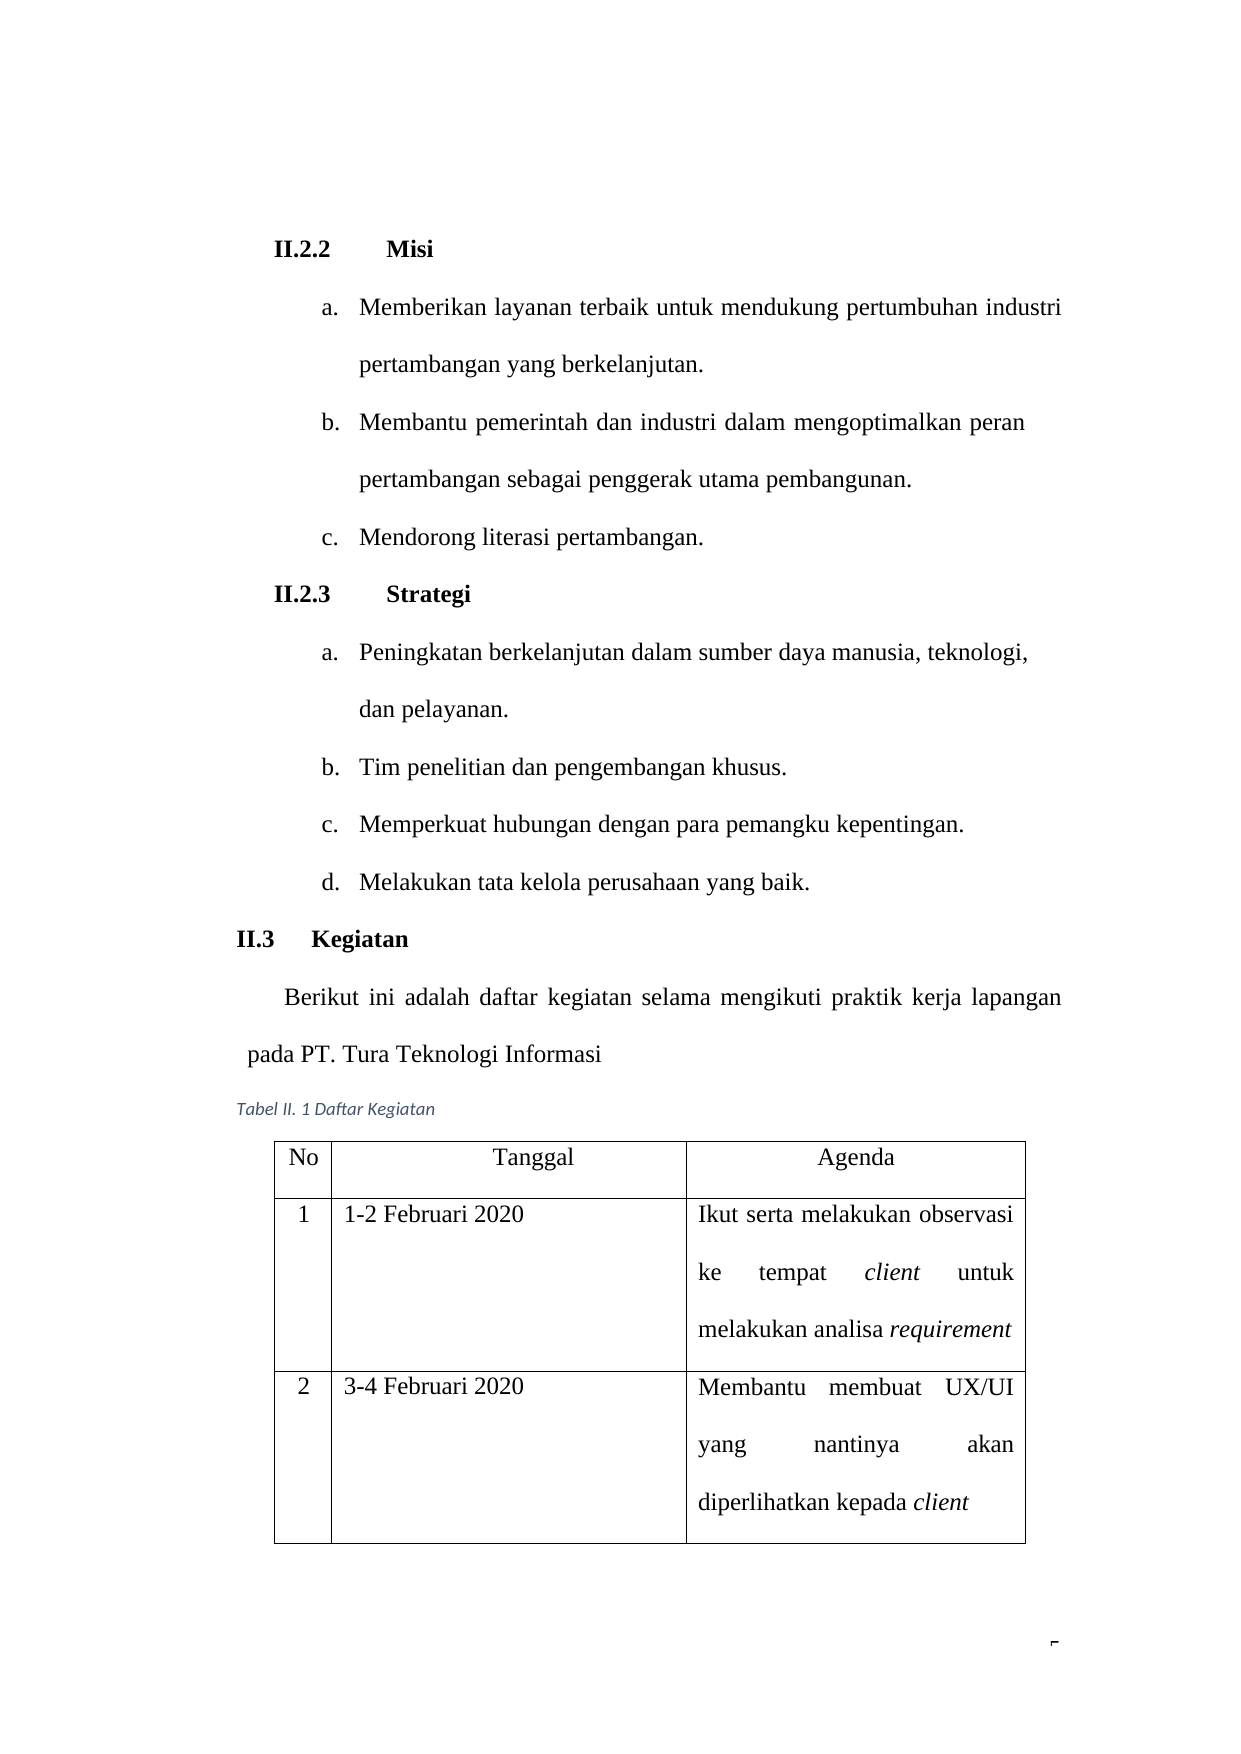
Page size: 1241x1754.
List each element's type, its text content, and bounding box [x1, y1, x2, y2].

table_cell 1 [275, 1199, 331, 1371]
list Melakukan tata kelola perusahaan yang baik. [321, 867, 1213, 896]
list Peningkatan berkelanjutan dalam sumber daya manusia, teknologi, dan pelayanan. [321, 637, 1063, 723]
table_cell Ikut serta melakukan observasi ke tempat client untuk melakukan analisa requirement [687, 1199, 1025, 1371]
list Memperkuat hubungan dengan para pemangku kepentingan. [321, 809, 1213, 838]
table_header No [275, 1142, 331, 1198]
table_cell Membantu membuat UX/UI yang nantinya akan diperlihatkan kepada client [687, 1372, 1025, 1543]
subtitle Kegiatan [236, 924, 1213, 953]
subtitle Misi [273, 234, 1213, 263]
table_cell 2 [275, 1372, 331, 1543]
list Mendorong literasi pertambangan. [321, 522, 1213, 551]
list Membantu pemerintah dan industri dalam mengoptimalkan peran pertambangan sebagai penggerak utama pembangunan. [321, 407, 1063, 493]
text Berikut ini adalah daftar kegiatan selama mengikuti praktik kerja lapangan pada PT. Tura Teknologi Informasi [247, 982, 1063, 1068]
table_header Tanggal [332, 1142, 686, 1198]
subtitle Strategi [273, 579, 1213, 608]
table_cell 3-4 Februari 2020 [332, 1372, 686, 1543]
list Memberikan layanan terbaik untuk mendukung pertumbuhan industri pertambangan yang berkelanjutan. [321, 292, 1063, 378]
table_cell 1-2 Februari 2020 [332, 1199, 686, 1371]
text Tabel II. 1 Daftar Kegiatan [236, 1097, 1213, 1120]
table_header Agenda [687, 1142, 1025, 1198]
list Tim penelitian dan pengembangan khusus. [321, 752, 1213, 781]
